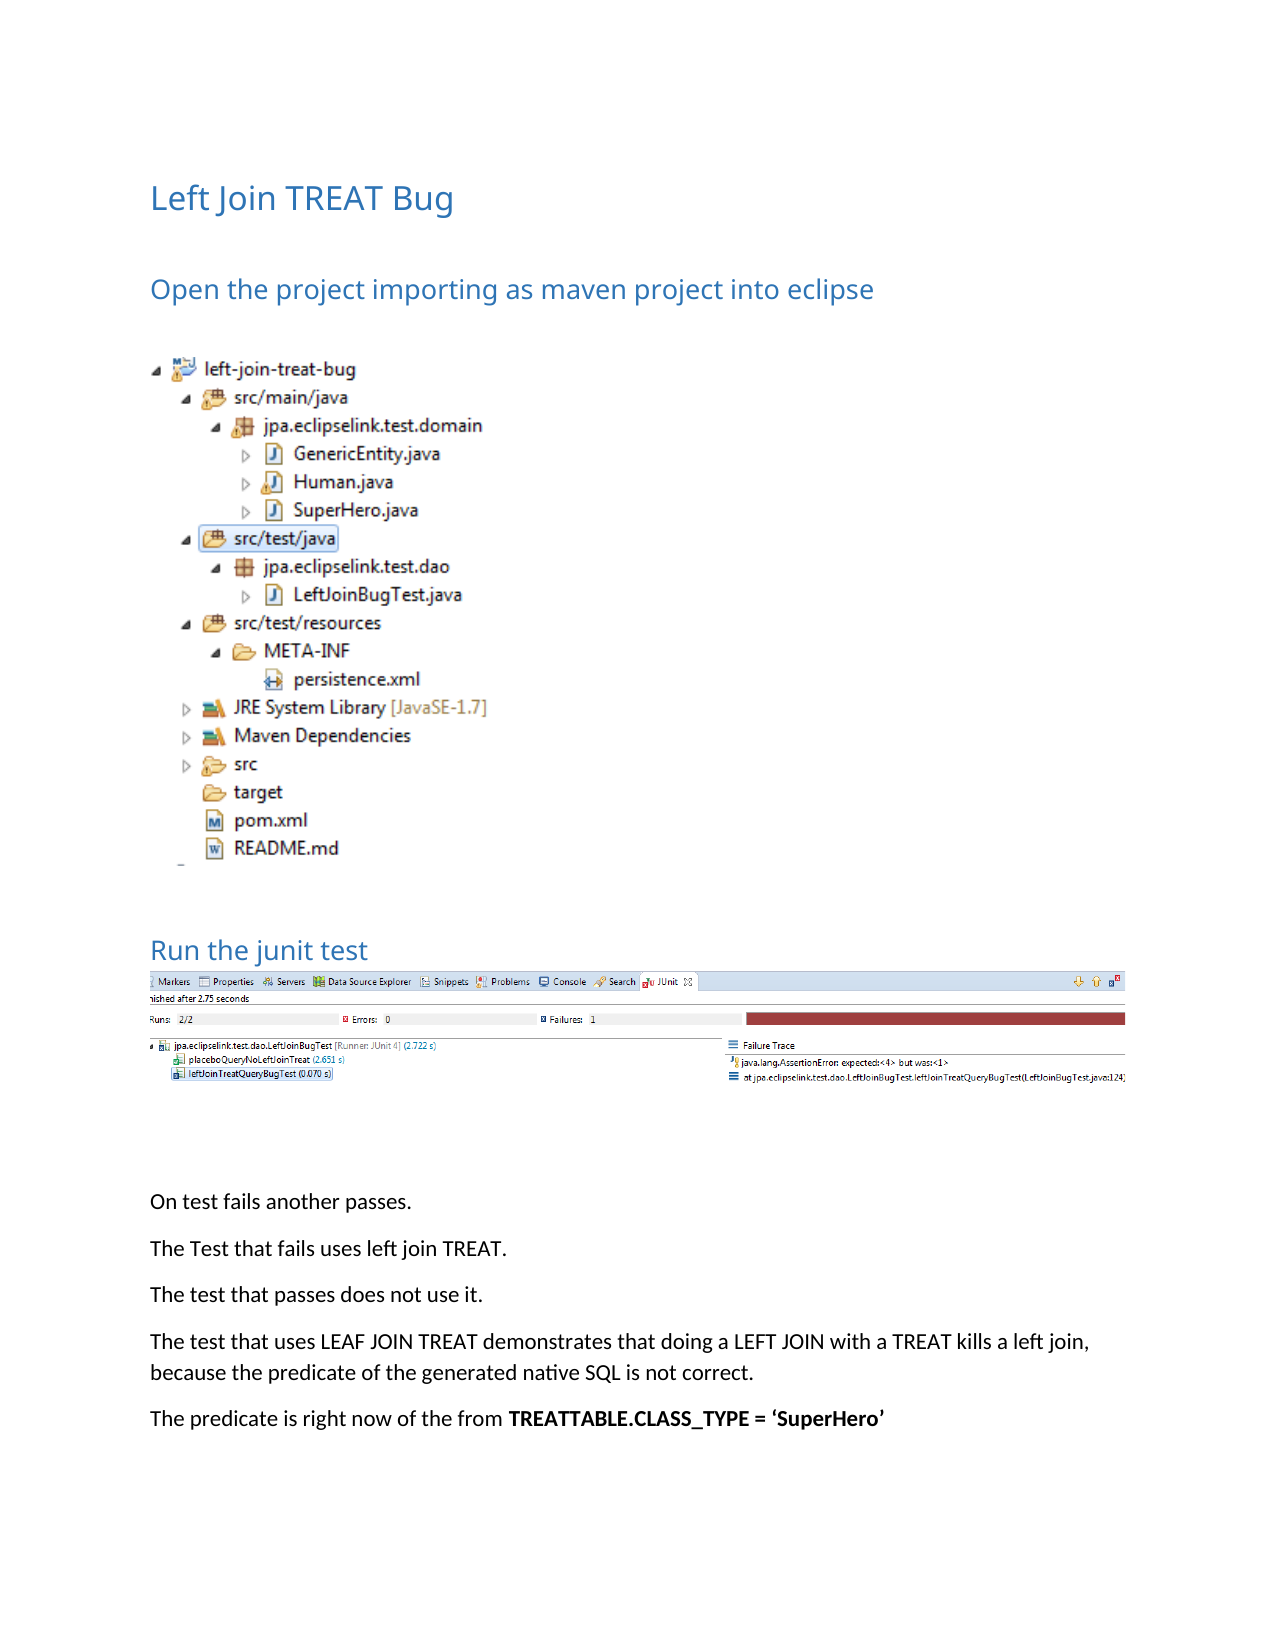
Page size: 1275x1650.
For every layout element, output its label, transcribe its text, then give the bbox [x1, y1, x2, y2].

picture [150, 357, 583, 866]
text The test that passes does not use it. [150, 1281, 1125, 1308]
subtitle Left Join TREAT Bug [150, 175, 1125, 220]
subtitle Run the junit test [150, 931, 1125, 968]
text On test fails another passes. [150, 1187, 1125, 1215]
text The test that uses LEAF JOIN TREAT demonstrates that doing a LEFT JOIN with a TREAT kills a left join, because the predicate of the generated native SQL is not correct. [150, 1327, 1125, 1386]
subtitle Open the project importing as maven project into eclipse [150, 271, 1125, 308]
picture [150, 971, 1125, 1121]
text The predicate is right now of the from TREATTABLE.CLASS_TYPE = ‘SuperHero’ [150, 1404, 1125, 1432]
text The Test that fails uses left join TREAT. [150, 1234, 1125, 1262]
